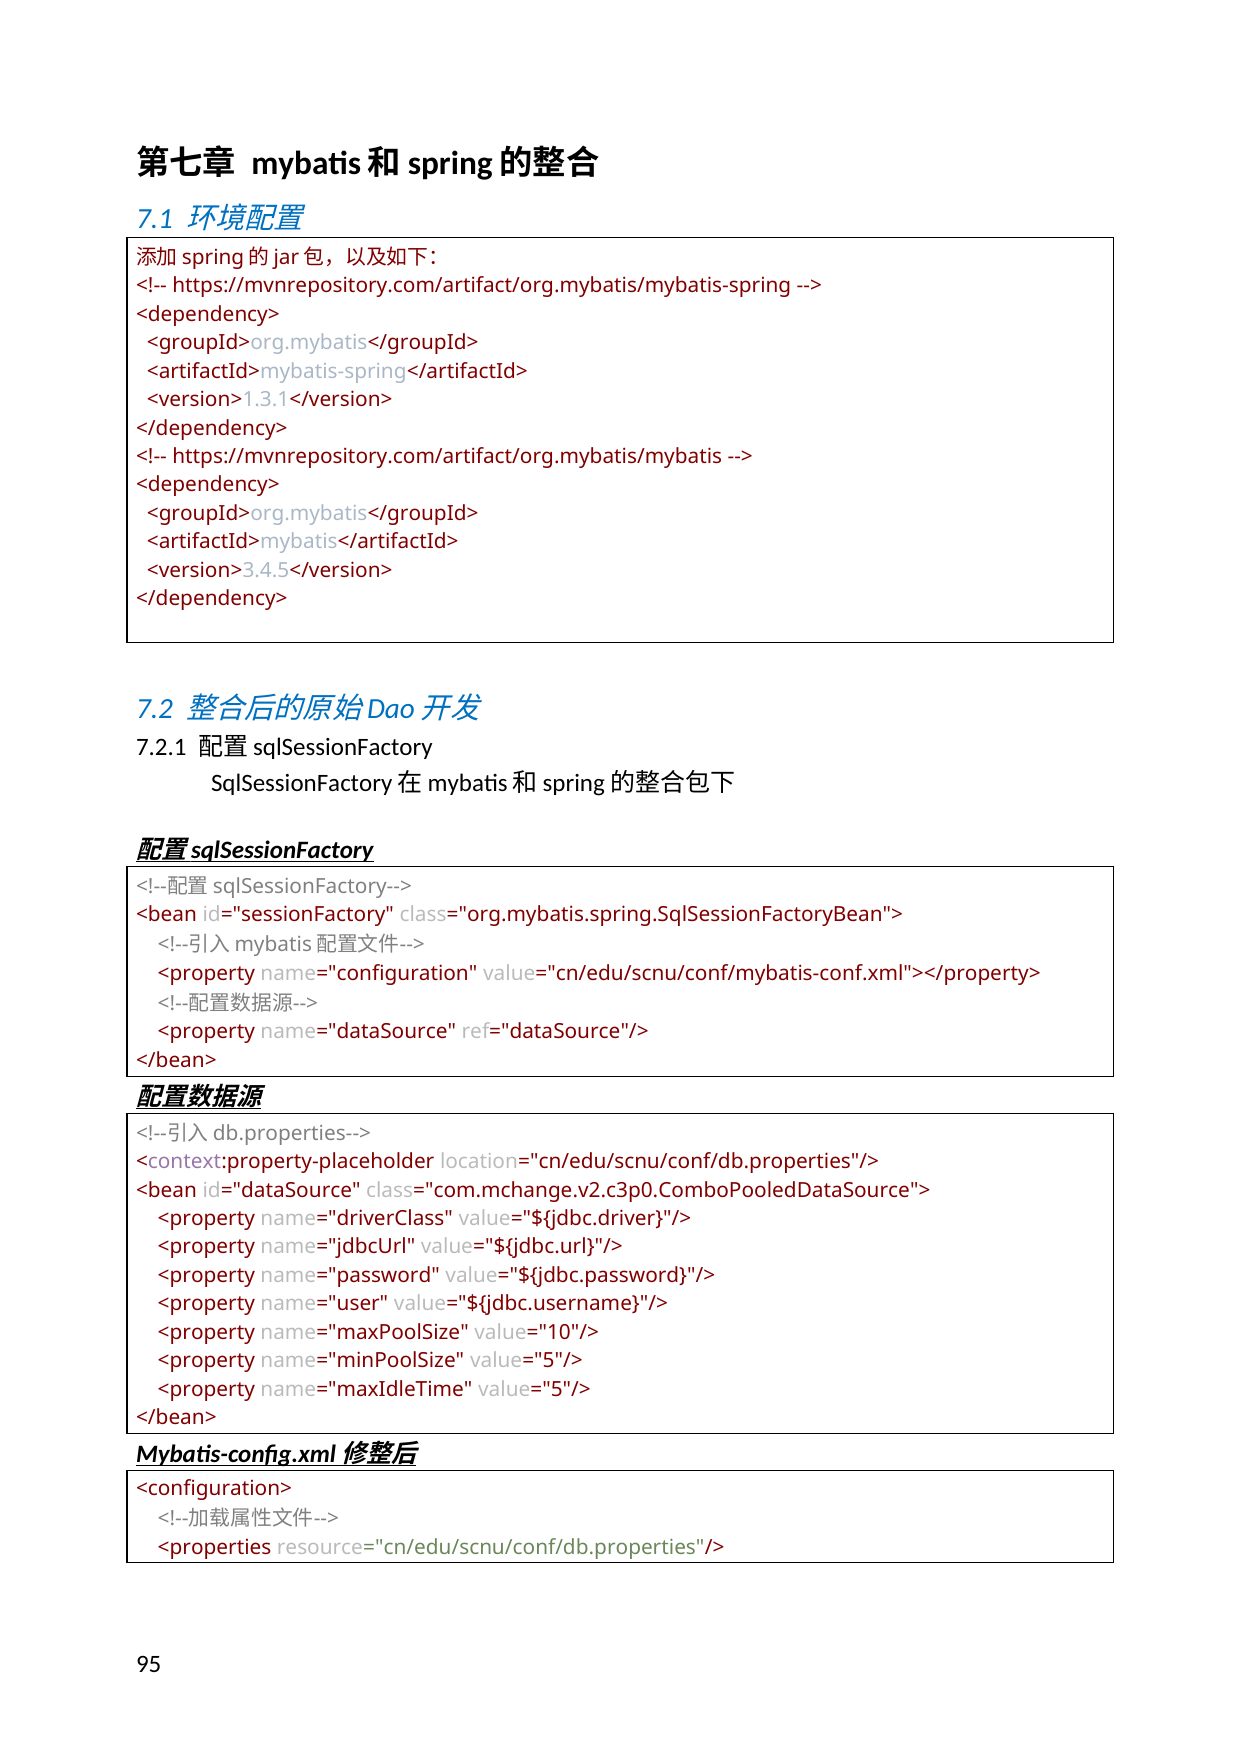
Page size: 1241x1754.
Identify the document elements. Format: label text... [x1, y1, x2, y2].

subtitle 7.2 整合后的原始Dao开发 [136, 684, 1104, 726]
subtitle 第七章 mybatis和spring的整合 [136, 136, 1104, 184]
text <!--配置sqlSessionFactory--> <bean id="sessionFactory" class="org.mybatis.spring.SqlSessionFactoryBean"> <!--引入mybatis配置文件--> <property name="configuration" value="cn/edu/scnu/conf/mybatis-conf.xml"></property> <!--配置数据源--> <property name="dataSource" ref="dataSource"/> </bean> [128, 867, 1113, 1076]
subtitle 7.1 环境配置 [136, 195, 1104, 237]
text 添加spring的jar包，以及如下： [128, 238, 1113, 270]
text 配置数据源 [136, 1077, 1104, 1113]
text <!--引入db.properties--> <context:property-placeholder location="cn/edu/scnu/conf/db.properties"/> <bean id="dataSource" class="com.mchange.v2.c3p0.ComboPooledDataSource"> <property name="driverClass" value="${jdbc.driver}"/> <property name="jdbcUrl" value="${jdbc.url}"/> <property name="password" value="${jdbc.password}"/> <property name="user" value="${jdbc.username}"/> <property name="maxPoolSize" value="10"/> <property name="minPoolSize" value="5"/> <property name="maxIdleTime" value="5"/> </bean> [128, 1114, 1113, 1433]
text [128, 1471, 1113, 1562]
text SqlSessionFactory在mybatis和spring的整合包下 [136, 763, 1104, 799]
text 7.2.1 配置sqlSessionFactory [136, 726, 1104, 763]
text <!-- https://mvnrepository.com/artifact/org.mybatis/mybatis-spring --> <dependency> <groupId>org.mybatis</groupId> <artifactId>mybatis-spring</artifactId> <version>1.3.1</version> </dependency> <!-- https://mvnrepository.com/artifact/org.mybatis/mybatis --> <dependency> <groupId>org.mybatis</groupId> <artifactId>mybatis</artifactId> <version>3.4.5</version> </dependency> [136, 270, 1104, 612]
text Mybatis-config.xml修整后 [136, 1434, 1104, 1470]
text 配置sqlSessionFactory [136, 829, 1104, 866]
